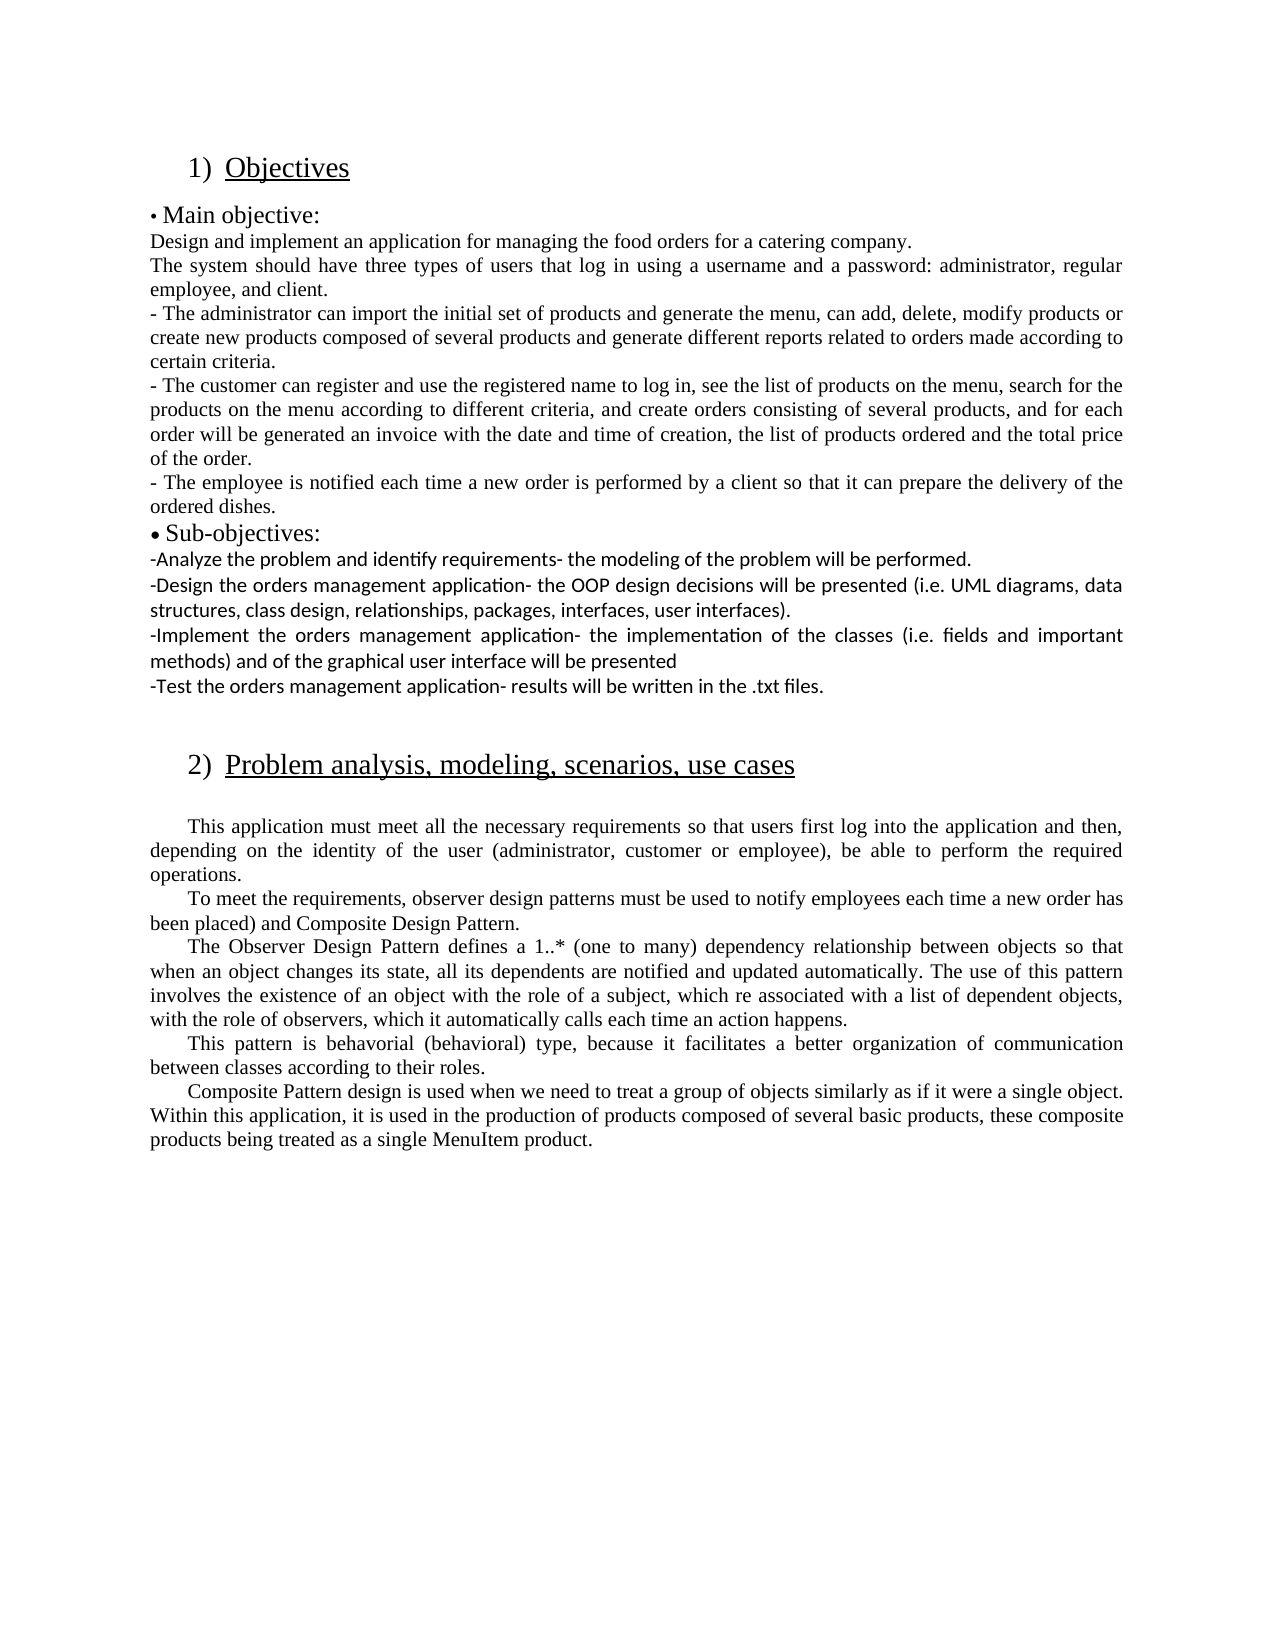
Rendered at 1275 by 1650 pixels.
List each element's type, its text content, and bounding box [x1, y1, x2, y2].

text -Implement the orders management application- the implementation of the classes (i.e. fields and important methods) and of the graphical user interface will be presented [150, 623, 1125, 673]
text -Analyze the problem and identify requirements- the modeling of the problem will be performed. [150, 546, 1125, 572]
text • Sub-objectives: [150, 518, 1125, 546]
text This application must meet all the necessary requirements so that users first log into the application and then, depending on the identity of the user (administrator, customer or employee), be able to perform the required operations. [150, 814, 1125, 886]
text -Design the orders management application- the OOP design decisions will be presented (i.e. UML diagrams, data structures, class design, relationships, packages, interfaces, user interfaces). [150, 572, 1125, 623]
text The Observer Design Pattern defines a 1..* (one to many) dependency relationship between objects so that when an object changes its state, all its dependents are notified and updated automatically. The use of this pattern involves the existence of an object with the role of a subject, which re associated with a list of dependent objects, with the role of observers, which it automatically calls each time an action happens. [150, 934, 1125, 1031]
list Objectives [187, 150, 1125, 183]
text The system should have three types of users that log in using a username and a password: administrator, regular employee, and client. [150, 253, 1125, 301]
text - The employee is notified each time a new order is performed by a client so that it can prepare the delivery of the ordered dishes. [150, 469, 1125, 518]
list Problem analysis, modeling, scenarios, use cases [187, 747, 1125, 781]
text Composite Pattern design is used when we need to treat a group of objects similarly as if it were a single object. Within this application, it is used in the production of products composed of several basic products, these composite products being treated as a single MenuItem product. [150, 1079, 1125, 1151]
text To meet the requirements, observer design patterns must be used to notify employees each time a new order has been placed) and Composite Design Pattern. [150, 886, 1125, 934]
text - The administrator can import the initial set of products and generate the menu, can add, delete, modify products or create new products composed of several products and generate different reports related to orders made according to certain criteria. [150, 301, 1125, 373]
text This pattern is behavorial (behavioral) type, because it facilitates a better organization of communication between classes according to their roles. [150, 1031, 1125, 1079]
text Design and implement an application for managing the food orders for a catering company. [150, 229, 1125, 253]
text -Test the orders management application- results will be written in the .txt files. [150, 673, 1125, 699]
text - The customer can register and use the registered name to log in, see the list of products on the menu, search for the products on the menu according to different criteria, and create orders consisting of several products, and for each order will be generated an invoice with the date and time of creation, the list of products ordered and the total price of the order. [150, 373, 1125, 469]
text • Main objective: [150, 200, 1125, 229]
